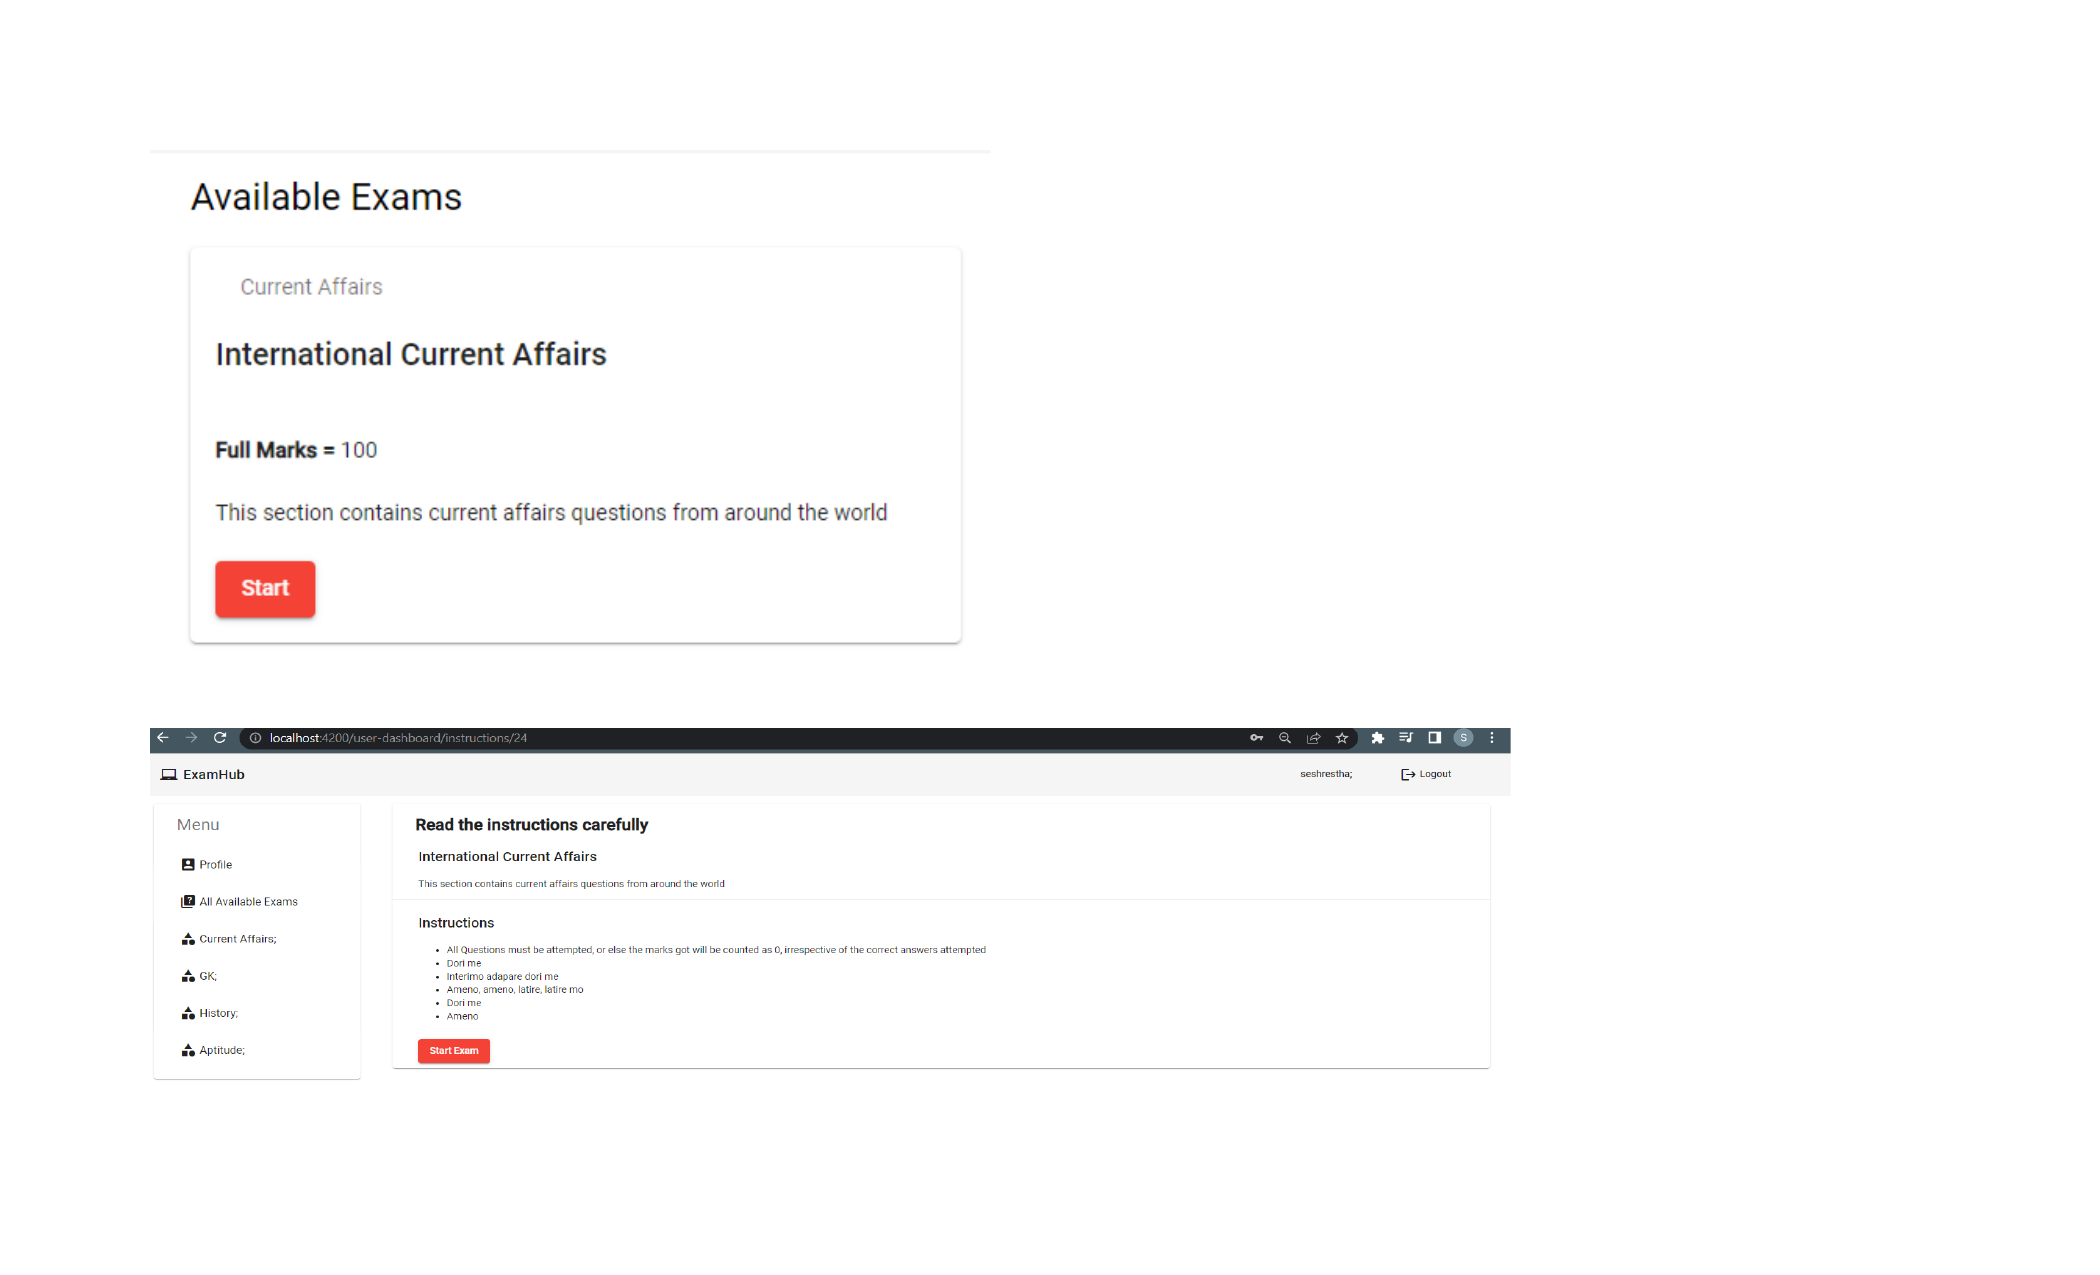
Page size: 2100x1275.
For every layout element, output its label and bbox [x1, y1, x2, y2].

picture [150, 150, 991, 704]
picture [150, 728, 1511, 1109]
